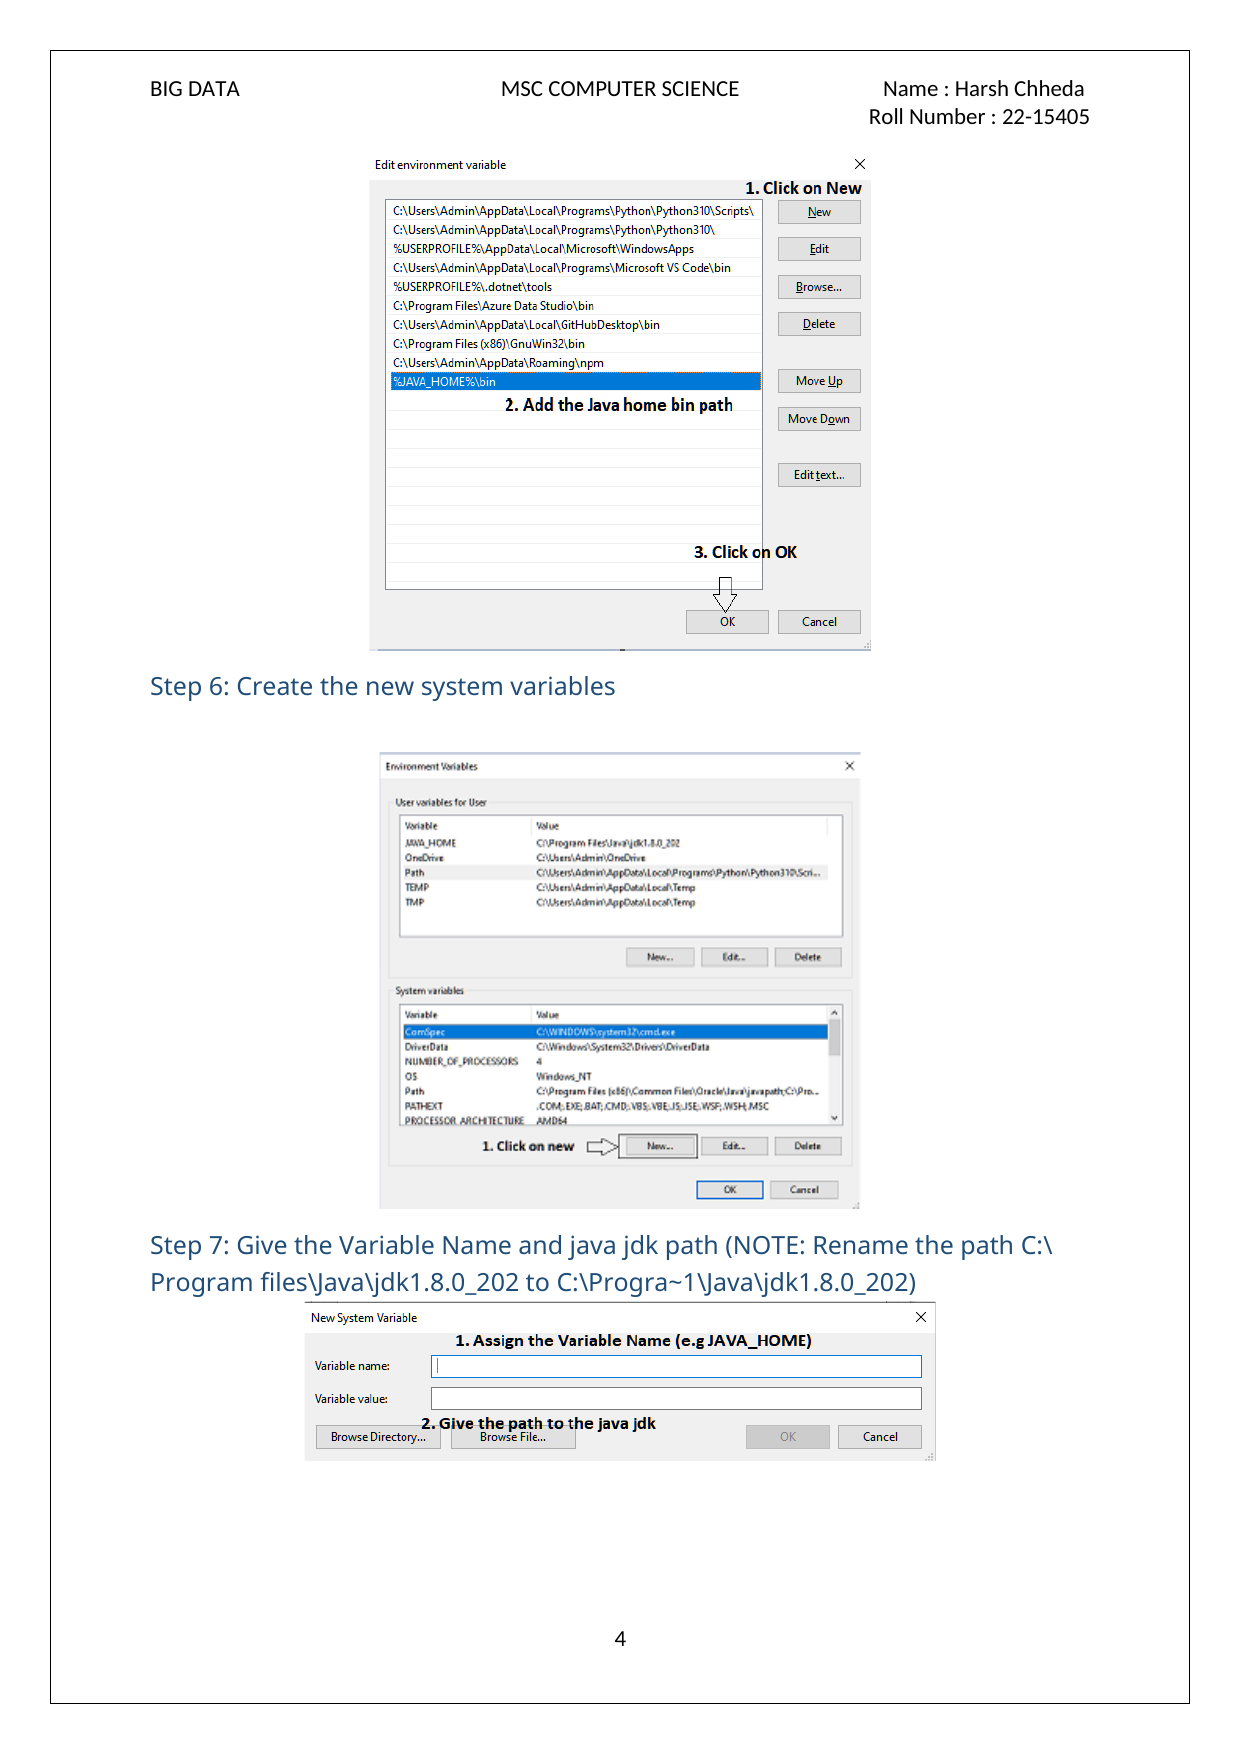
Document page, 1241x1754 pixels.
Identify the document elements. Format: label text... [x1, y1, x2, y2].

picture [369, 150, 871, 651]
picture [304, 1301, 936, 1461]
picture [379, 752, 861, 1209]
subtitle Step 7: Give the Variable Name and java jdk path (NOTE: Rename the path C:\Program files\Java\jdk1.8.0_202 to C:\Progra~1\Java\jdk1.8.0_202) [150, 1228, 1090, 1299]
subtitle Step 6: Create the new system variables [150, 669, 1090, 703]
